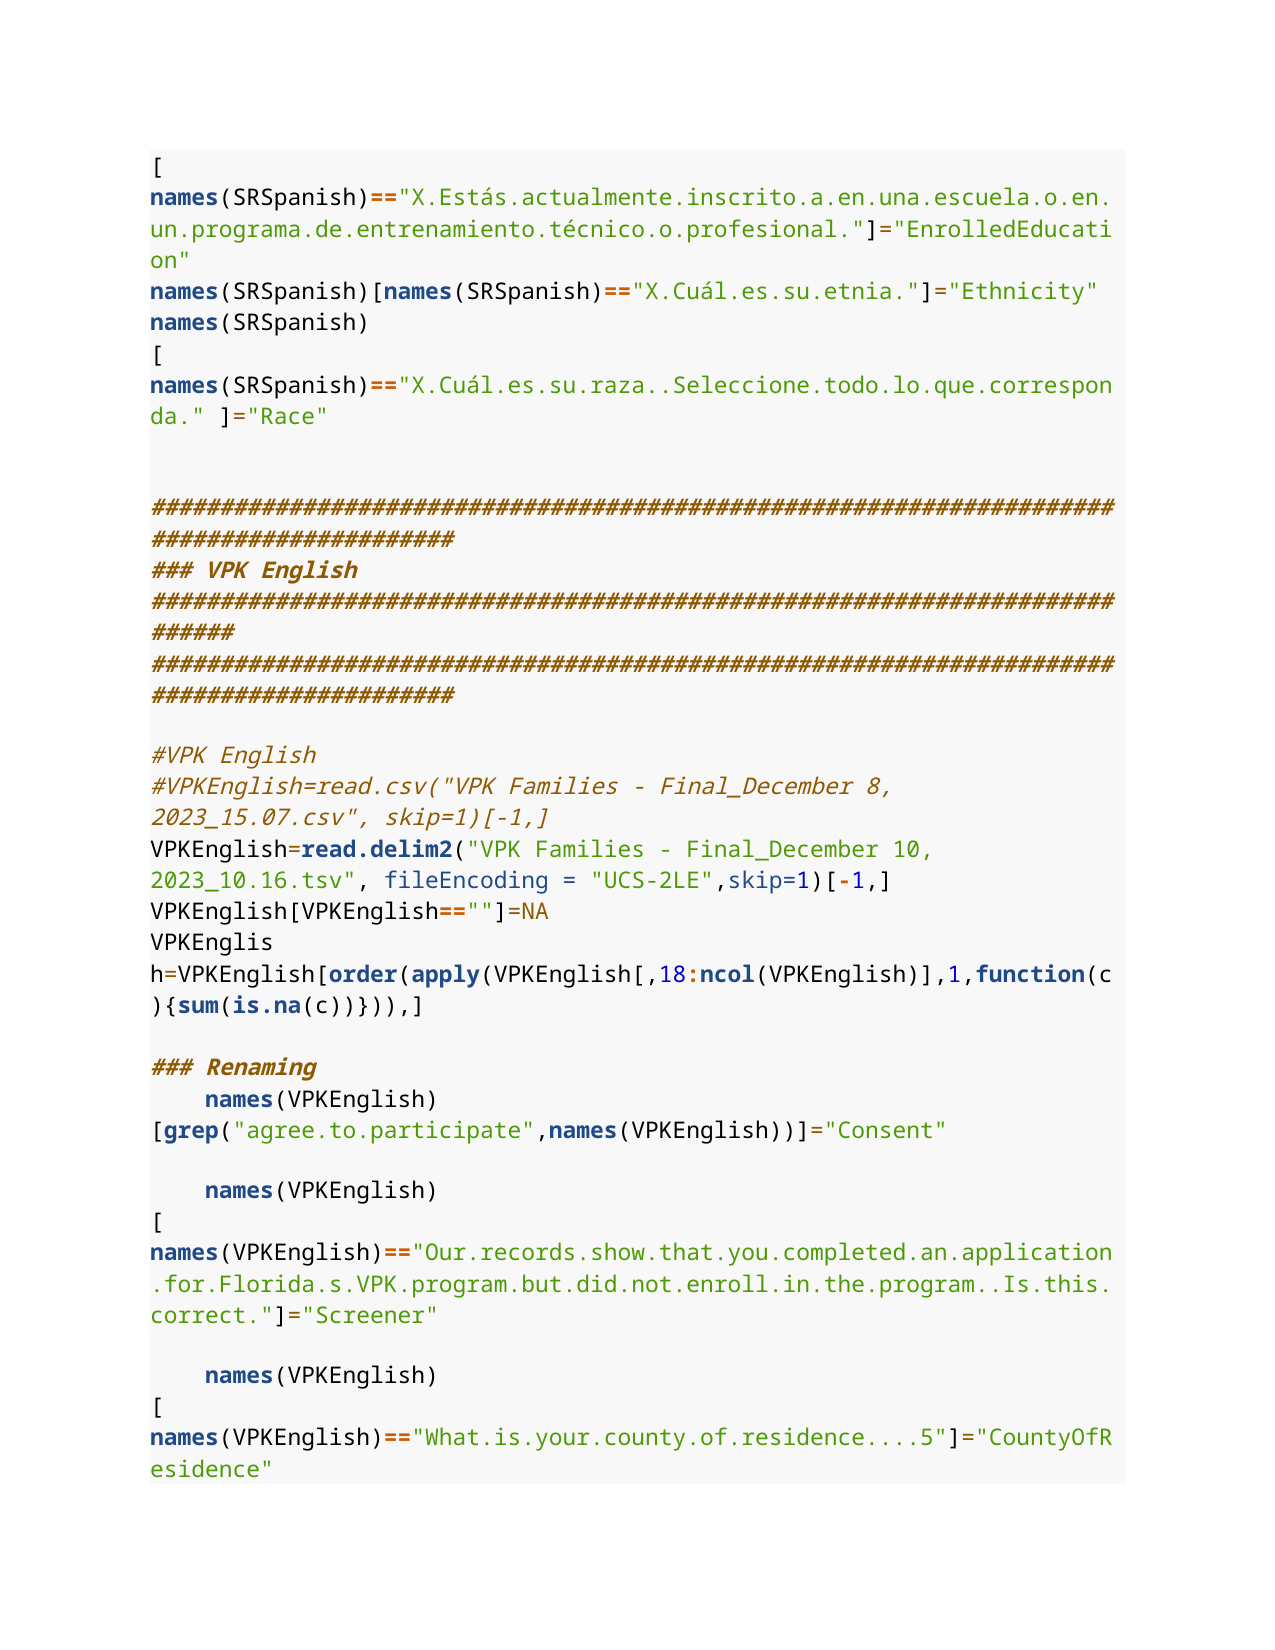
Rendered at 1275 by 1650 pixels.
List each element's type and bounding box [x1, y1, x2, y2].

text [150, 150, 1125, 1484]
